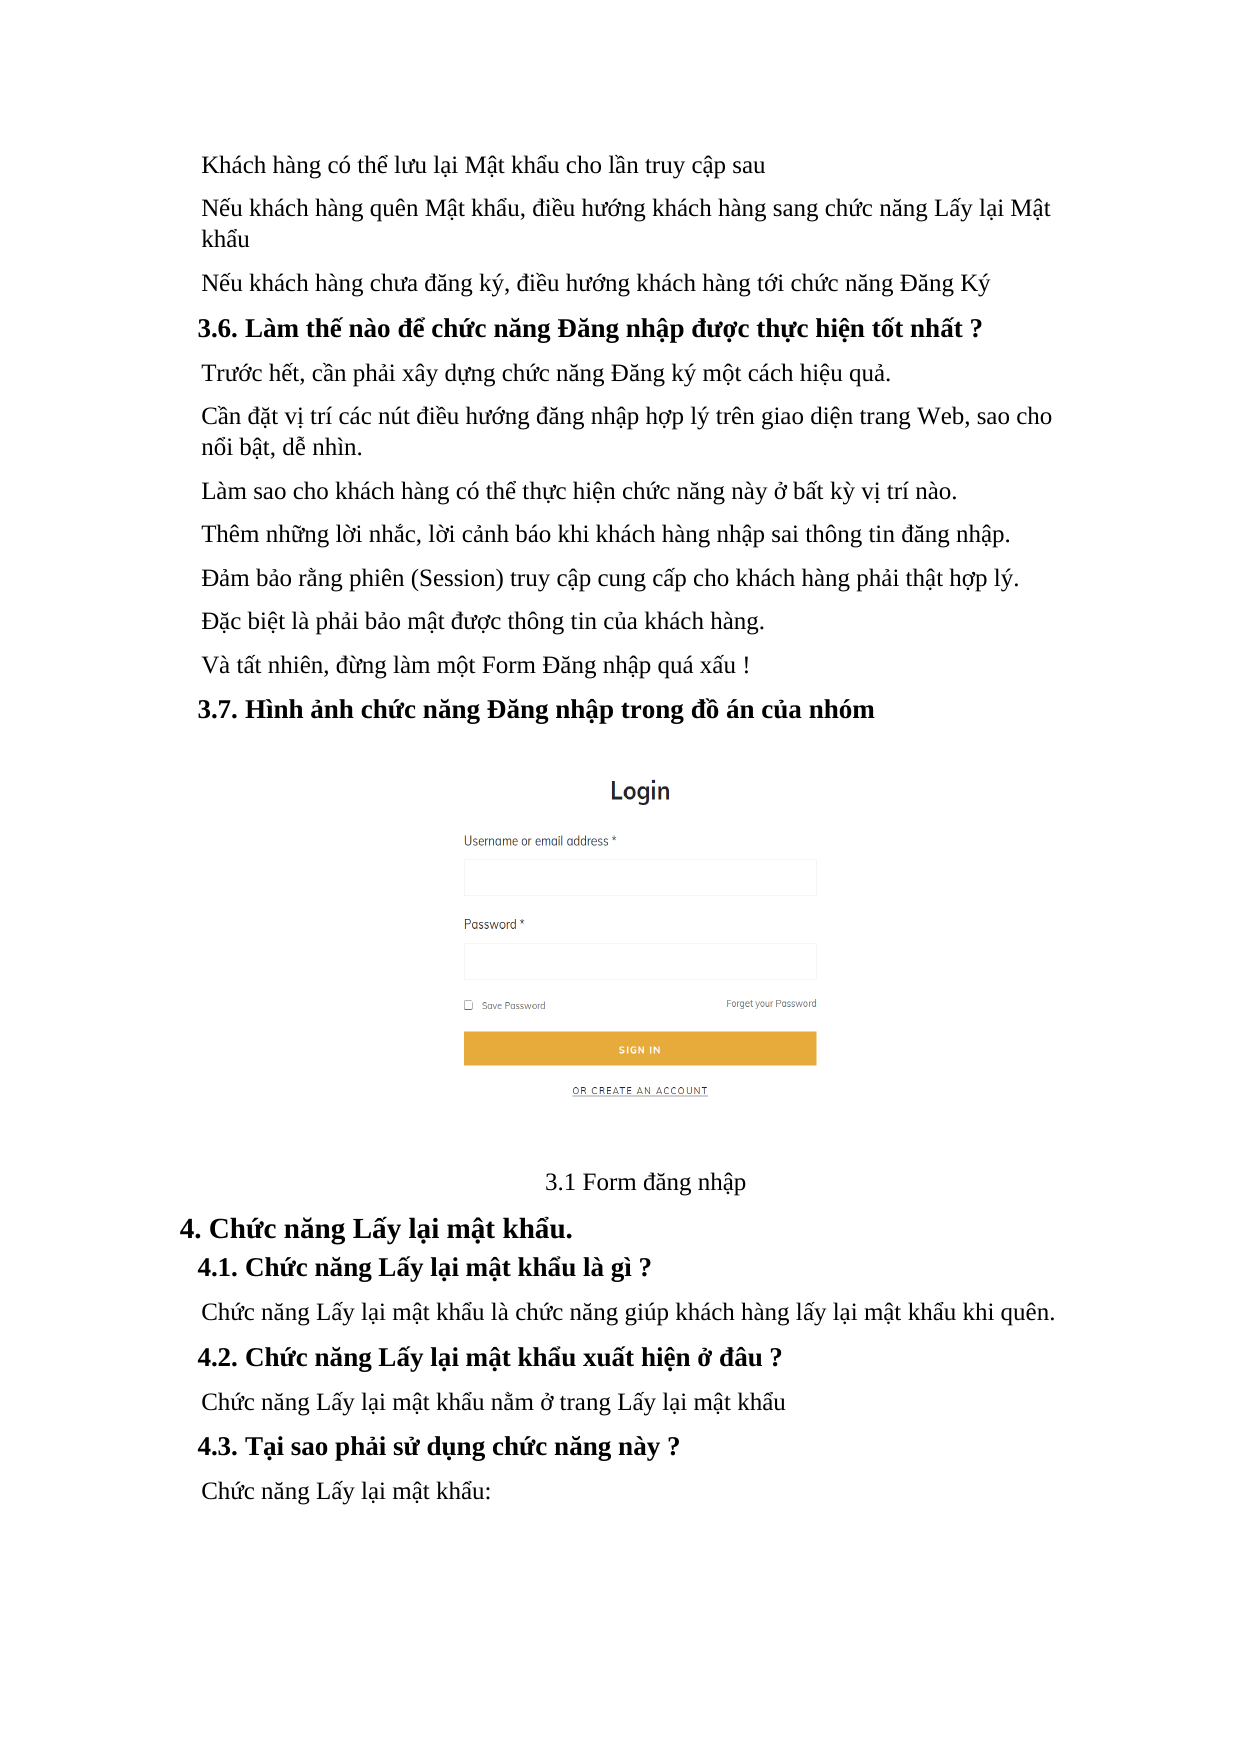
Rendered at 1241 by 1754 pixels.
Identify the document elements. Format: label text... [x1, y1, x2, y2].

subtitle Làm thế nào để chức năng Đăng nhập được thực hiện tốt nhất ? [197, 312, 1090, 343]
subtitle Chức năng Lấy lại mật khẩu xuất hiện ở đâu ? [197, 1341, 1090, 1372]
text Chức năng Lấy lại mật khẩu nằm ở trang Lấy lại mật khẩu [201, 1387, 1090, 1416]
text Chức năng Lấy lại mật khẩu: [201, 1476, 1090, 1505]
text Đảm bảo rằng phiên (Session) truy cập cung cấp cho khách hàng phải thật hợp lý. [201, 563, 1090, 592]
text Khách hàng có thể lưu lại Mật khẩu cho lần truy cập sau [201, 150, 1090, 179]
text Nếu khách hàng quên Mật khẩu, điều hướng khách hàng sang chức năng Lấy lại Mật khẩu [201, 193, 1090, 253]
text Chức năng Lấy lại mật khẩu là chức năng giúp khách hàng lấy lại mật khẩu khi quên. [201, 1297, 1090, 1326]
text Và tất nhiên, đừng làm một Form Đăng nhập quá xấu ! [201, 650, 1090, 679]
picture [441, 738, 839, 1151]
text Thêm những lời nhắc, lời cảnh báo khi khách hàng nhập sai thông tin đăng nhập. [201, 519, 1090, 548]
text Trước hết, cần phải xây dựng chức năng Đăng ký một cách hiệu quả. [201, 358, 1090, 386]
subtitle Hình ảnh chức năng Đăng nhập trong đồ án của nhóm [197, 693, 1090, 725]
text Làm sao cho khách hàng có thể thực hiện chức năng này ở bất kỳ vị trí nào. [201, 476, 1090, 504]
subtitle Tại sao phải sử dụng chức năng này ? [197, 1430, 1090, 1461]
text Cần đặt vị trí các nút điều hướng đăng nhập hợp lý trên giao diện trang Web, sao cho nổi bật, dễ nhìn. [201, 401, 1090, 461]
text Nếu khách hàng chưa đăng ký, điều hướng khách hàng tới chức năng Đăng Ký [201, 268, 1090, 297]
text Đặc biệt là phải bảo mật được thông tin của khách hàng. [201, 606, 1090, 635]
subtitle Chức năng Lấy lại mật khẩu là gì ? [197, 1251, 1090, 1282]
subtitle Chức năng Lấy lại mật khẩu. [179, 1211, 1090, 1244]
